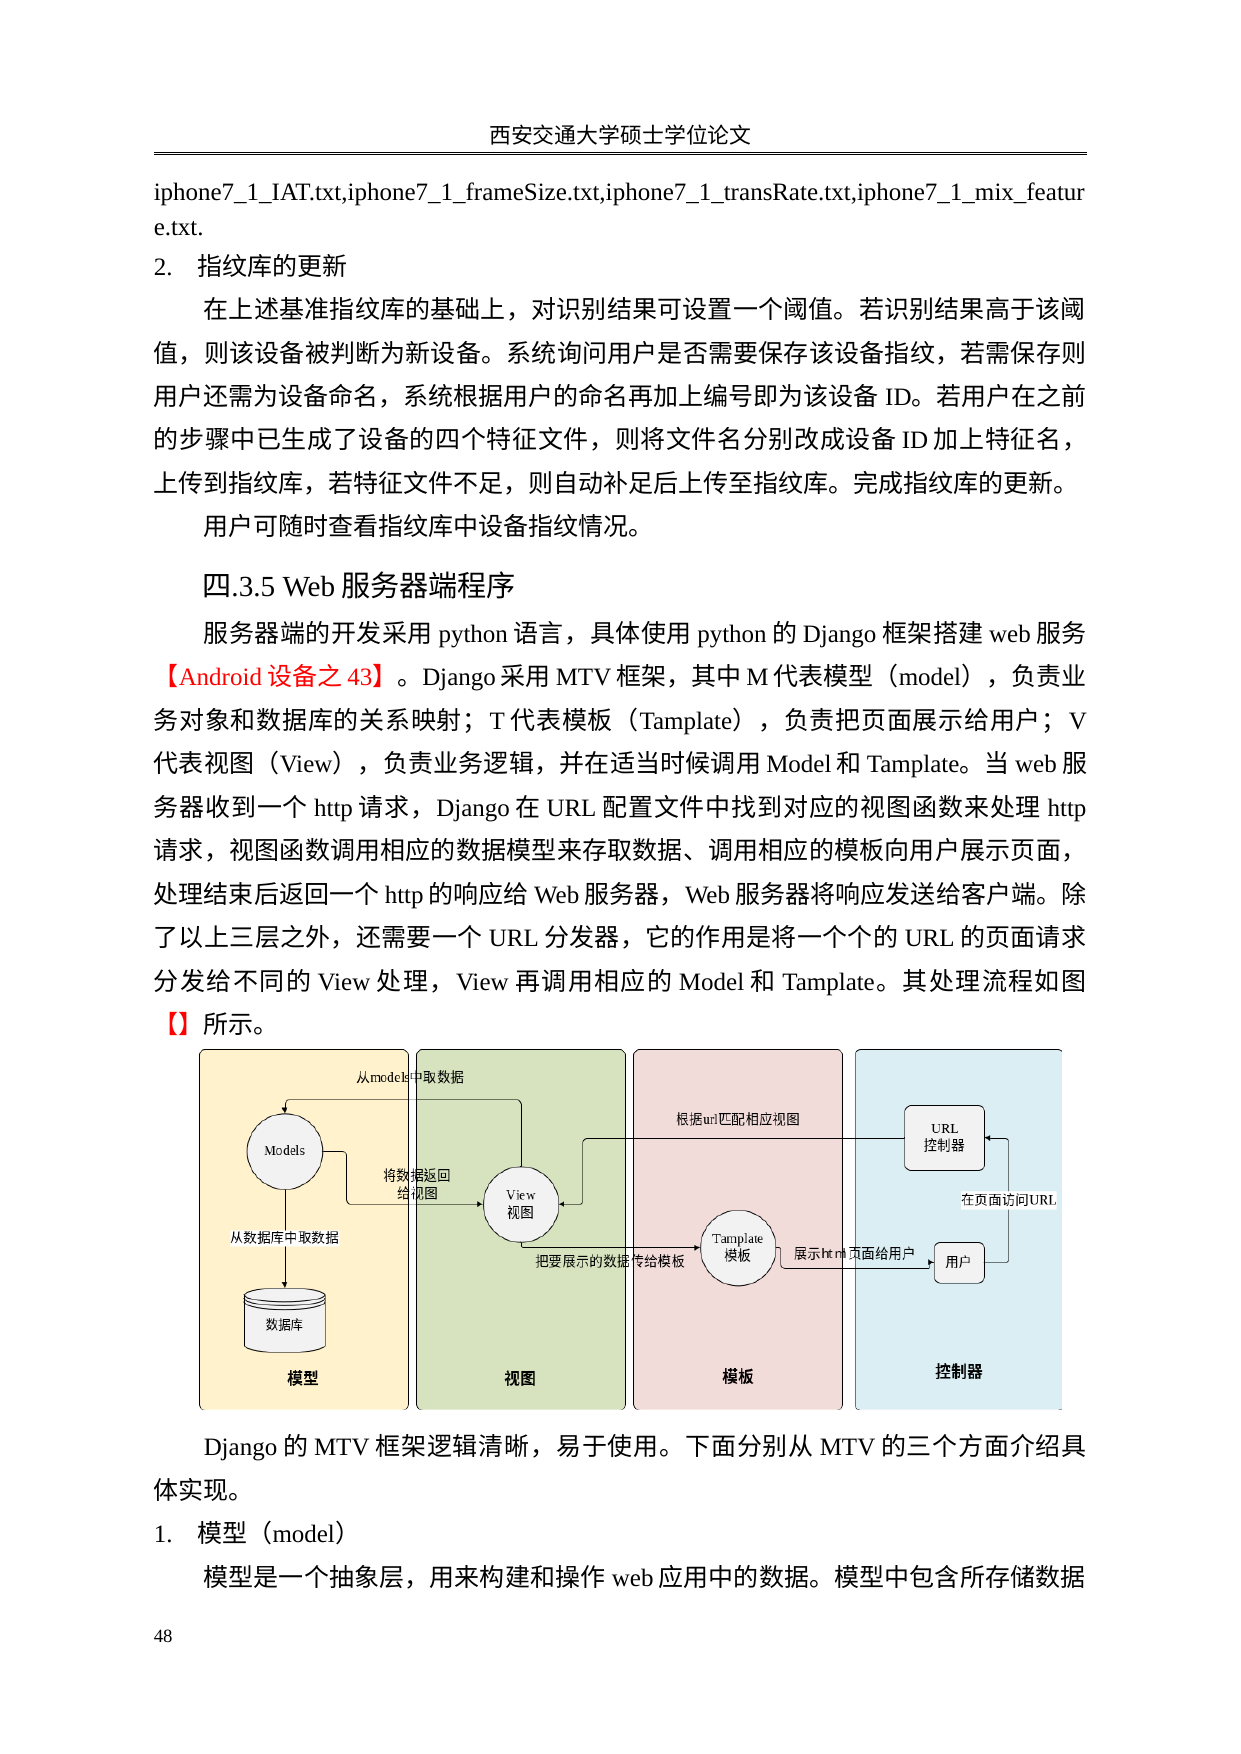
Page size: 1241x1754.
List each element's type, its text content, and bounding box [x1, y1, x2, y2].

list 模型（model） [153, 1514, 1087, 1550]
subtitle Web服务器端程序 [202, 563, 1087, 605]
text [153, 1557, 1087, 1593]
text 服务器端的开发采用python语言，具体使用python的Django框架搭建web服务【Android设备之43】。Django采用MTV框架，其中M代表模型（model），负责业务对象和数据库的关系映射；T代表模板（Tamplate），负责把页面展示给用户；V代表视图（View），负责业务逻辑，并在适当时候调用Model和Tamplate。当web服务器收到一个http请求，Django在URL配置文件中找到对应的视图函数来处理http请求，视图函数调用相应的数据模型来存取数据、调用相应的模板向用户展示页面，处理结束后返回一个http的响应给Web服务器，Web服务器将响应发送给客户端。除了以上三层之外，还需要一个URL分发器，它的作用是将一个个的URL的页面请求分发给不同的View处理，View再调用相应的Model和Tamplate。其处理流程如图【】所示。 [153, 613, 1087, 1041]
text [153, 177, 1087, 240]
list 指纹库的更新 [153, 246, 1087, 282]
text 用户可随时查看指纹库中设备指纹情况。 [153, 507, 1087, 543]
text Django的MTV框架逻辑清晰，易于使用。下面分别从MTV的三个方面介绍具体实现。 [153, 1427, 1087, 1507]
text 在上述基准指纹库的基础上，对识别结果可设置一个阈值。若识别结果高于该阈值，则该设备被判断为新设备。系统询问用户是否需要保存该设备指纹，若需保存则用户还需为设备命名，系统根据用户的命名再加上编号即为该设备ID。若用户在之前的步骤中已生成了设备的四个特征文件，则将文件名分别改成设备ID加上特征名，上传到指纹库，若特征文件不足，则自动补足后上传至指纹库。完成指纹库的更新。 [153, 289, 1087, 499]
